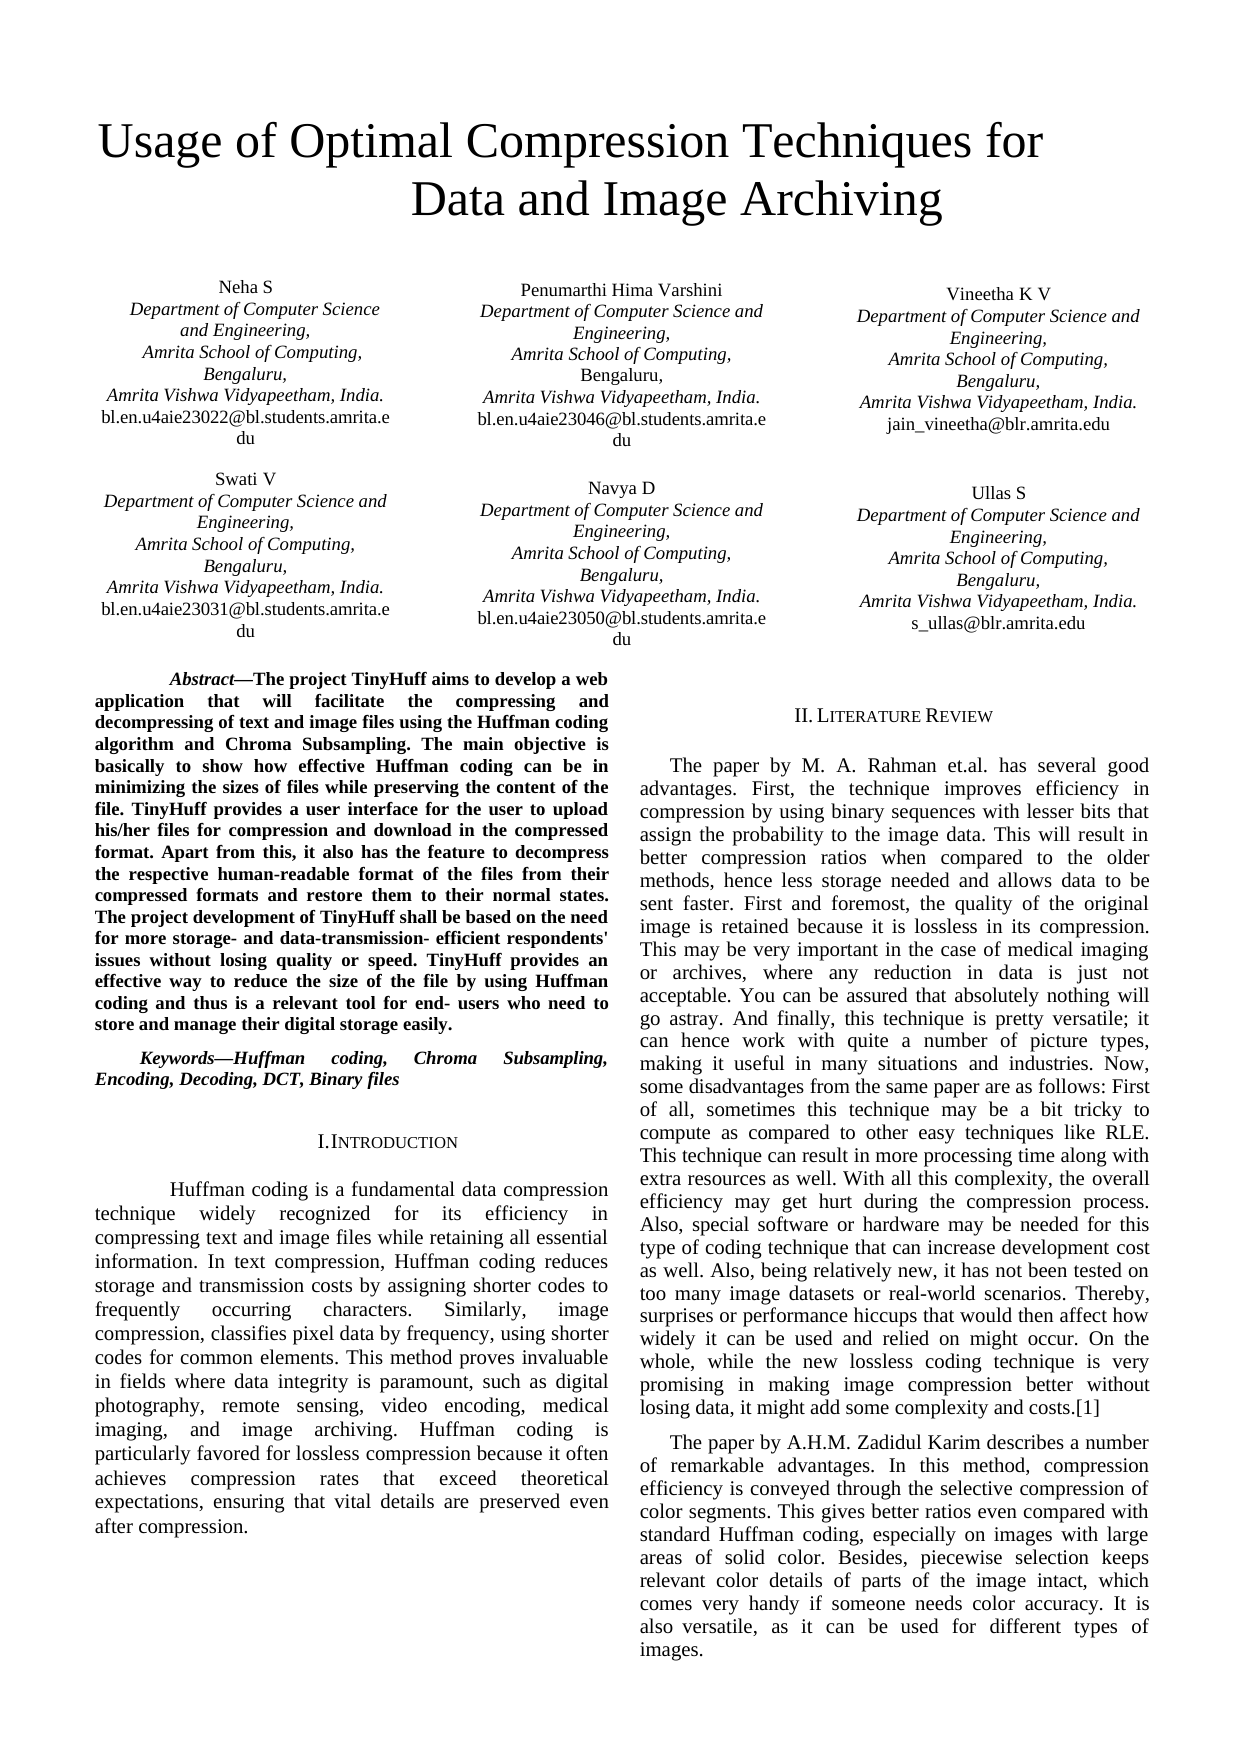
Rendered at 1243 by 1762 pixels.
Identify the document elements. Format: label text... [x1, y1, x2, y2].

text Navya D [479, 477, 763, 498]
text Keywords—Huffman coding, Chroma Subsampling, Encoding, Decoding, DCT, Binary files [94, 1047, 608, 1090]
text Swati V [103, 468, 387, 490]
text Amrita Vishwa Vidyapeetham, India. bl.en.u4aie23031@bl.students.amrita.e du [99, 576, 392, 641]
text Department of Computer Science and Engineering, [129, 298, 382, 341]
text Huffman coding is a fundamental data compression technique widely recognized for its efficiency in compressing text and image files while retaining all essential information. In text compression, Huffman coding reduces storage and transmission costs by assigning shorter codes to frequently occurring characters. Similarly, image compression, classifies pixel data by frequency, using shorter codes for common elements. This method proves invaluable in fields where data integrity is paramount, such as digital photography, remote sensing, video encoding, medical imaging, and image archiving. Huffman coding is particularly favored for lossless compression because it often achieves compression rates that exceed theoretical expectations, ensuring that vital details are preserved even after compression. [94, 1177, 609, 1538]
text Vineetha K V [856, 283, 1141, 305]
text s_ullas@blr.amrita.edu [856, 612, 1141, 633]
text The paper by M. A. Rahman et.al. has several good advantages. First, the technique improves efficiency in compression by using binary sequences with lesser bits that assign the probability to the image data. This will result in better compression ratios when compared to the older methods, hence less storage needed and allows data to be sent faster. First and foremost, the quality of the original image is retained because it is lossless in its compression. This may be very important in the case of medical imaging or archives, where any reduction in data is just not acceptable. You can be assured that absolutely nothing will go astray. And finally, this technique is pretty versatile; it can hence work with quite a number of picture types, making it useful in many situations and industries. Now, some disadvantages from the same paper are as follows: First of all, sometimes this technique may be a bit tricky to compute as compared to other easy techniques like RLE. This technique can result in more processing time along with extra resources as well. With all this complexity, the overall efficiency may get hurt during the compression process. Also, special software or hardware may be needed for this type of coding technique that can increase development cost as well. Also, being relatively new, it has not been tested on too many image datasets or real-world scenarios. Thereby, surprises or performance hiccups that would then affect how widely it can be used and relied on might occur. On the whole, while the new lossless coding technique is very promising in making image compression better without losing data, it might add some complexity and costs.[1] [639, 754, 1150, 1419]
text Department of Computer Science and Engineering, [856, 305, 1140, 348]
text Penumarthi Hima Varshini Department of Computer Science and Engineering, [479, 279, 763, 343]
text Department of Computer Science and Engineering, [103, 490, 387, 533]
title Usage of Optimal Compression Techniques for Data and Image Archiving [97, 111, 1146, 226]
text Amrita Vishwa Vidyapeetham, India. bl.en.u4aie23046@bl.students.amrita.e du [475, 386, 768, 451]
text Amrita School of Computing, Bengaluru, [479, 542, 763, 585]
text Amrita School of Computing, Bengaluru, [142, 341, 364, 384]
text Amrita School of Computing, [479, 343, 763, 365]
text Amrita Vishwa Vidyapeetham, India. bl.en.u4aie23022@bl.students.amrita.e du [99, 384, 392, 449]
text The paper by A.H.M. Zadidul Karim describes a number of remarkable advantages. In this method, compression efficiency is conveyed through the selective compression of color segments. This gives better ratios even compared with standard Huffman coding, especially on images with large areas of solid color. Besides, piecewise selection keeps relevant color details of parts of the image intact, which comes very handy if someone needs color accuracy. It is also versatile, as it can be used for different types of images. [639, 1432, 1149, 1661]
text Amrita School of Computing, Bengaluru, [103, 533, 387, 576]
text Neha S [103, 276, 388, 298]
text Amrita Vishwa Vidyapeetham, India. [856, 391, 1140, 413]
text Department of Computer Science and Engineering, [856, 504, 1140, 547]
text Bengaluru, [479, 365, 763, 386]
list INTRODUCTION [317, 1129, 613, 1153]
text Department of Computer Science and Engineering, [480, 499, 763, 542]
list LITERATURE REVIEW [794, 703, 1182, 727]
text Amrita Vishwa Vidyapeetham, India. [856, 591, 1140, 612]
text Amrita Vishwa Vidyapeetham, India. bl.en.u4aie23050@bl.students.amrita.e du [475, 585, 768, 650]
text Ullas S [856, 483, 1141, 504]
text Amrita School of Computing, Bengaluru, [856, 547, 1140, 591]
text Abstract—The project TinyHuff aims to develop a web application that will facilitate the compressing and decompressing of text and image files using the Huffman coding algorithm and Chroma Subsampling. The main objective is basically to show how effective Huffman coding can be in minimizing the sizes of files while preserving the content of the file. TinyHuff provides a user interface for the user to upload his/her files for compression and download in the compressed format. Apart from this, it also has the feature to decompress the respective human-readable format of the files from their compressed formats and restore them to their normal states. The project development of TinyHuff shall be based on the need for more storage- and data-transmission- efficient respondents' issues without losing quality or speed. TinyHuff provides an effective way to reduce the size of the file by using Huffman coding and thus is a relevant tool for end- users who need to store and manage their digital storage easily. [94, 668, 609, 1035]
text jain_vineetha@blr.amrita.edu [856, 413, 1141, 434]
text Amrita School of Computing, Bengaluru, [856, 348, 1140, 391]
